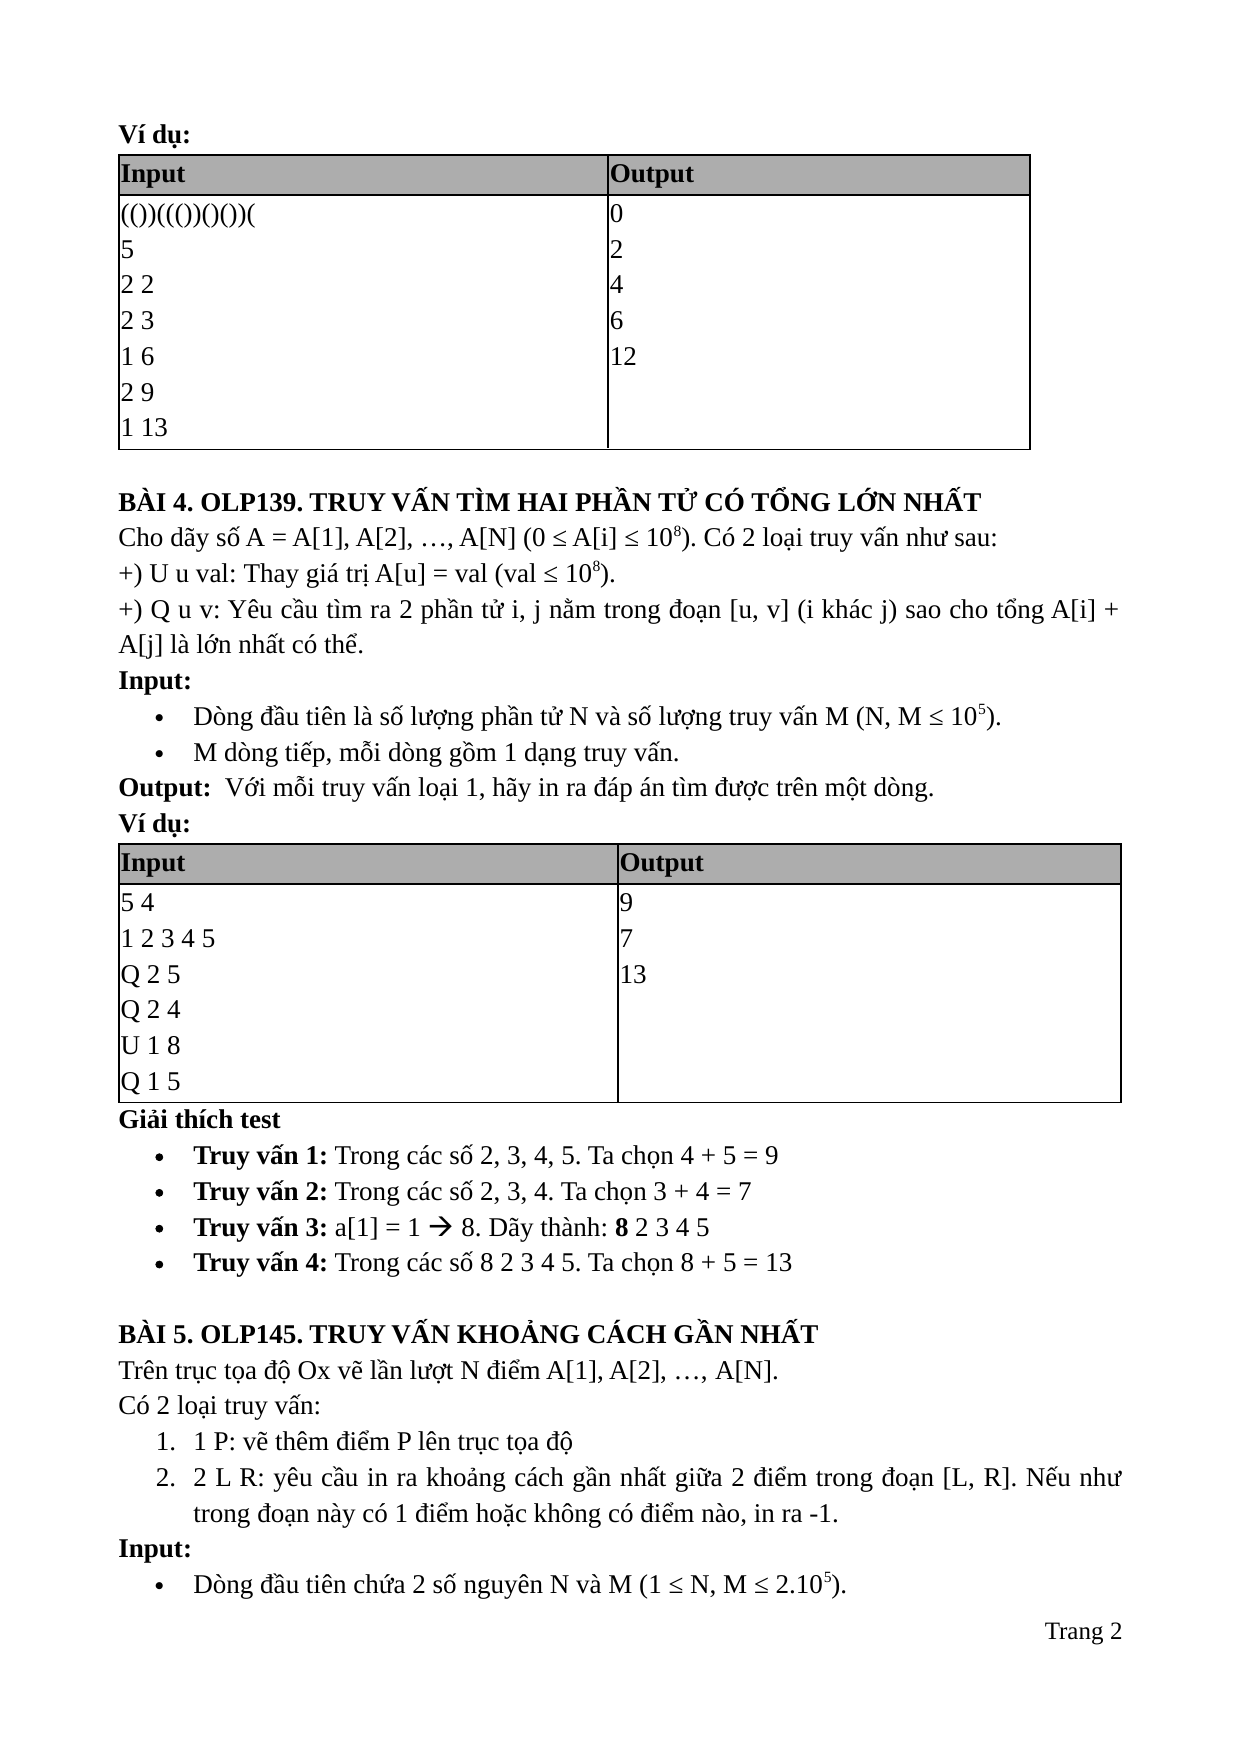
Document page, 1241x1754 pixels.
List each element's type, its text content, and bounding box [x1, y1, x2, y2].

text Output: Với mỗi truy vấn loại 1, hãy in ra đáp án tìm được trên một dòng. [118, 772, 1122, 803]
table_cell 0 2 4 6 12 [609, 196, 1029, 448]
list Truy vấn 1: Trong các số 2, 3, 4, 5. Ta chọn 4 + 5 = 9 [156, 1139, 1122, 1170]
list Dòng đầu tiên là số lượng phần tử N và số lượng truy vấn M (N, M ≤ 105). [156, 700, 1122, 731]
list 1 P: vẽ thêm điểm P lên trục tọa độ [156, 1425, 1122, 1456]
table_header Input [120, 845, 617, 883]
table_header Output [619, 845, 1120, 883]
text Input: [118, 664, 1122, 696]
text BÀI 4. OLP139. TRUY VẤN TÌM HAI PHẦN TỬ CÓ TỔNG LỚN NHẤT [118, 486, 1122, 517]
text BÀI 5. OLP145. TRUY VẤN KHOẢNG CÁCH GẦN NHẤT [118, 1318, 1122, 1349]
list Truy vấn 4: Trong các số 8 2 3 4 5. Ta chọn 8 + 5 = 13 [156, 1247, 1122, 1278]
text Ví dụ: [118, 118, 1122, 149]
table_header Input [120, 156, 607, 194]
text +) Q u v: Yêu cầu tìm ra 2 phần tử i, j nằm trong đoạn [u, v] (i khác j) sao cho tổng A[i] + A[j] là lớn nhất có thể. [118, 593, 1122, 660]
list Truy vấn 2: Trong các số 2, 3, 4. Ta chọn 3 + 4 = 7 [156, 1175, 1122, 1206]
table_cell 5 4 1 2 3 4 5 Q 2 5 Q 2 4 U 1 8 Q 1 5 [120, 885, 617, 1102]
list Truy vấn 3: a[1] = 1 8. Dãy thành: 8 2 3 4 5 [156, 1211, 1122, 1242]
text Ví dụ: [118, 807, 1122, 838]
table_cell (())((())()())( 5 2 2 2 3 1 6 2 9 1 13 [120, 196, 607, 448]
list Dòng đầu tiên chứa 2 số nguyên N và M (1 ≤ N, M ≤ 2.105). [156, 1568, 1122, 1599]
list M dòng tiếp, mỗi dòng gồm 1 dạng truy vấn. [156, 736, 1122, 767]
text +) U u val: Thay giá trị A[u] = val (val ≤ 108). [118, 557, 1122, 588]
text Trên trục tọa độ Ox vẽ lần lượt N điểm A[1], A[2], …, A[N]. [118, 1354, 1122, 1385]
text Cho dãy số A = A[1], A[2], …, A[N] (0 ≤ A[i] ≤ 108). Có 2 loại truy vấn như sau: [118, 521, 1122, 553]
list 2 L R: yêu cầu in ra khoảng cách gần nhất giữa 2 điểm trong đoạn [L, R]. Nếu như trong đoạn này có 1 điểm hoặc không có điểm nào, in ra -1. [156, 1461, 1122, 1528]
table_header Output [609, 156, 1029, 194]
text Giải thích test [118, 1103, 1122, 1134]
table_cell 9 7 13 [619, 885, 1120, 1102]
text Input: [118, 1532, 1122, 1563]
text Có 2 loại truy vấn: [118, 1389, 1122, 1421]
